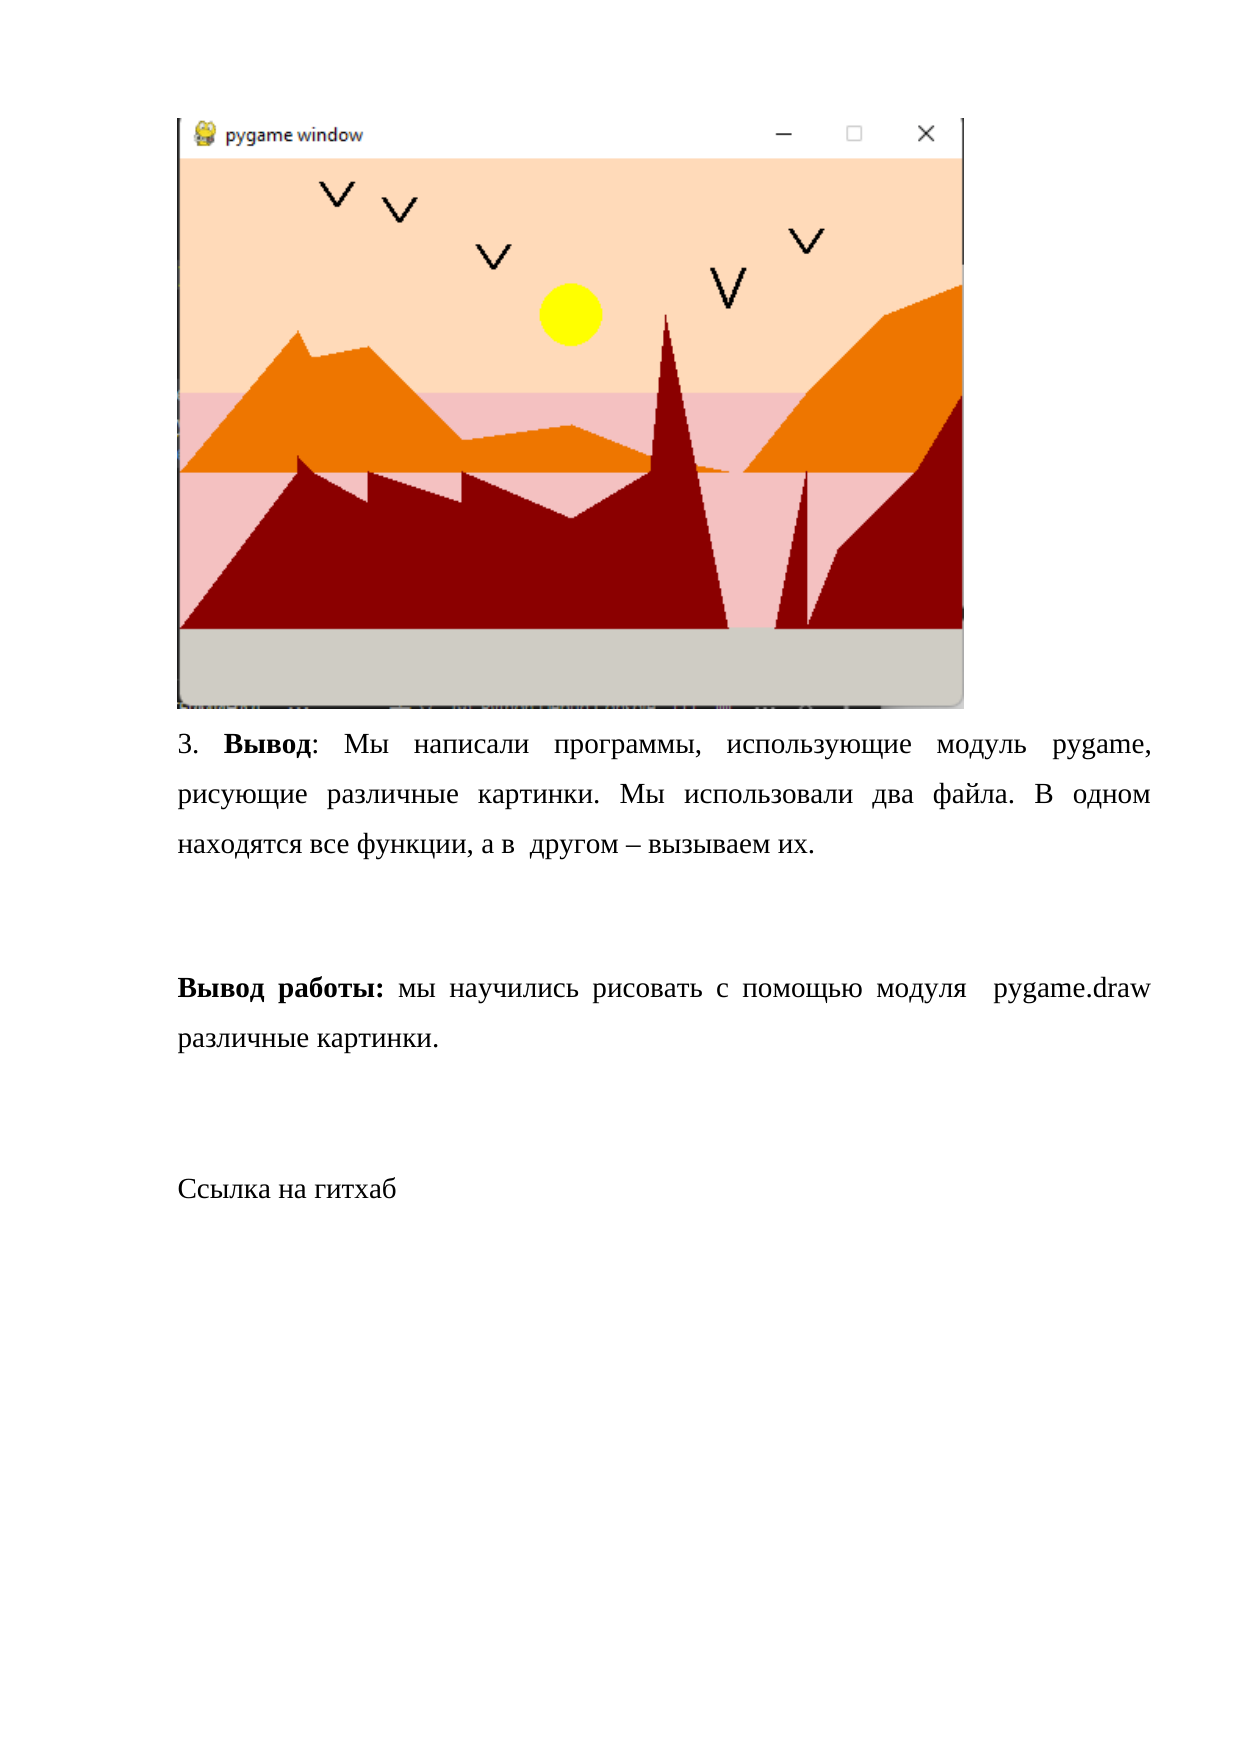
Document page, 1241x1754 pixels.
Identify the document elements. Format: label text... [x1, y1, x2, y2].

picture [177, 118, 964, 709]
text Вывод работы: мы научились рисовать с помощью модуля pygame.draw различные картинки. [177, 970, 1152, 1054]
text Ссылка на гитхаб [177, 1171, 1152, 1205]
text 3. Вывод: Мы написали программы, использующие модуль pygame, рисующие различные картинки. Мы использовали два файла. В одном находятся все функции, а в другом – вызываем их. [177, 726, 1152, 860]
